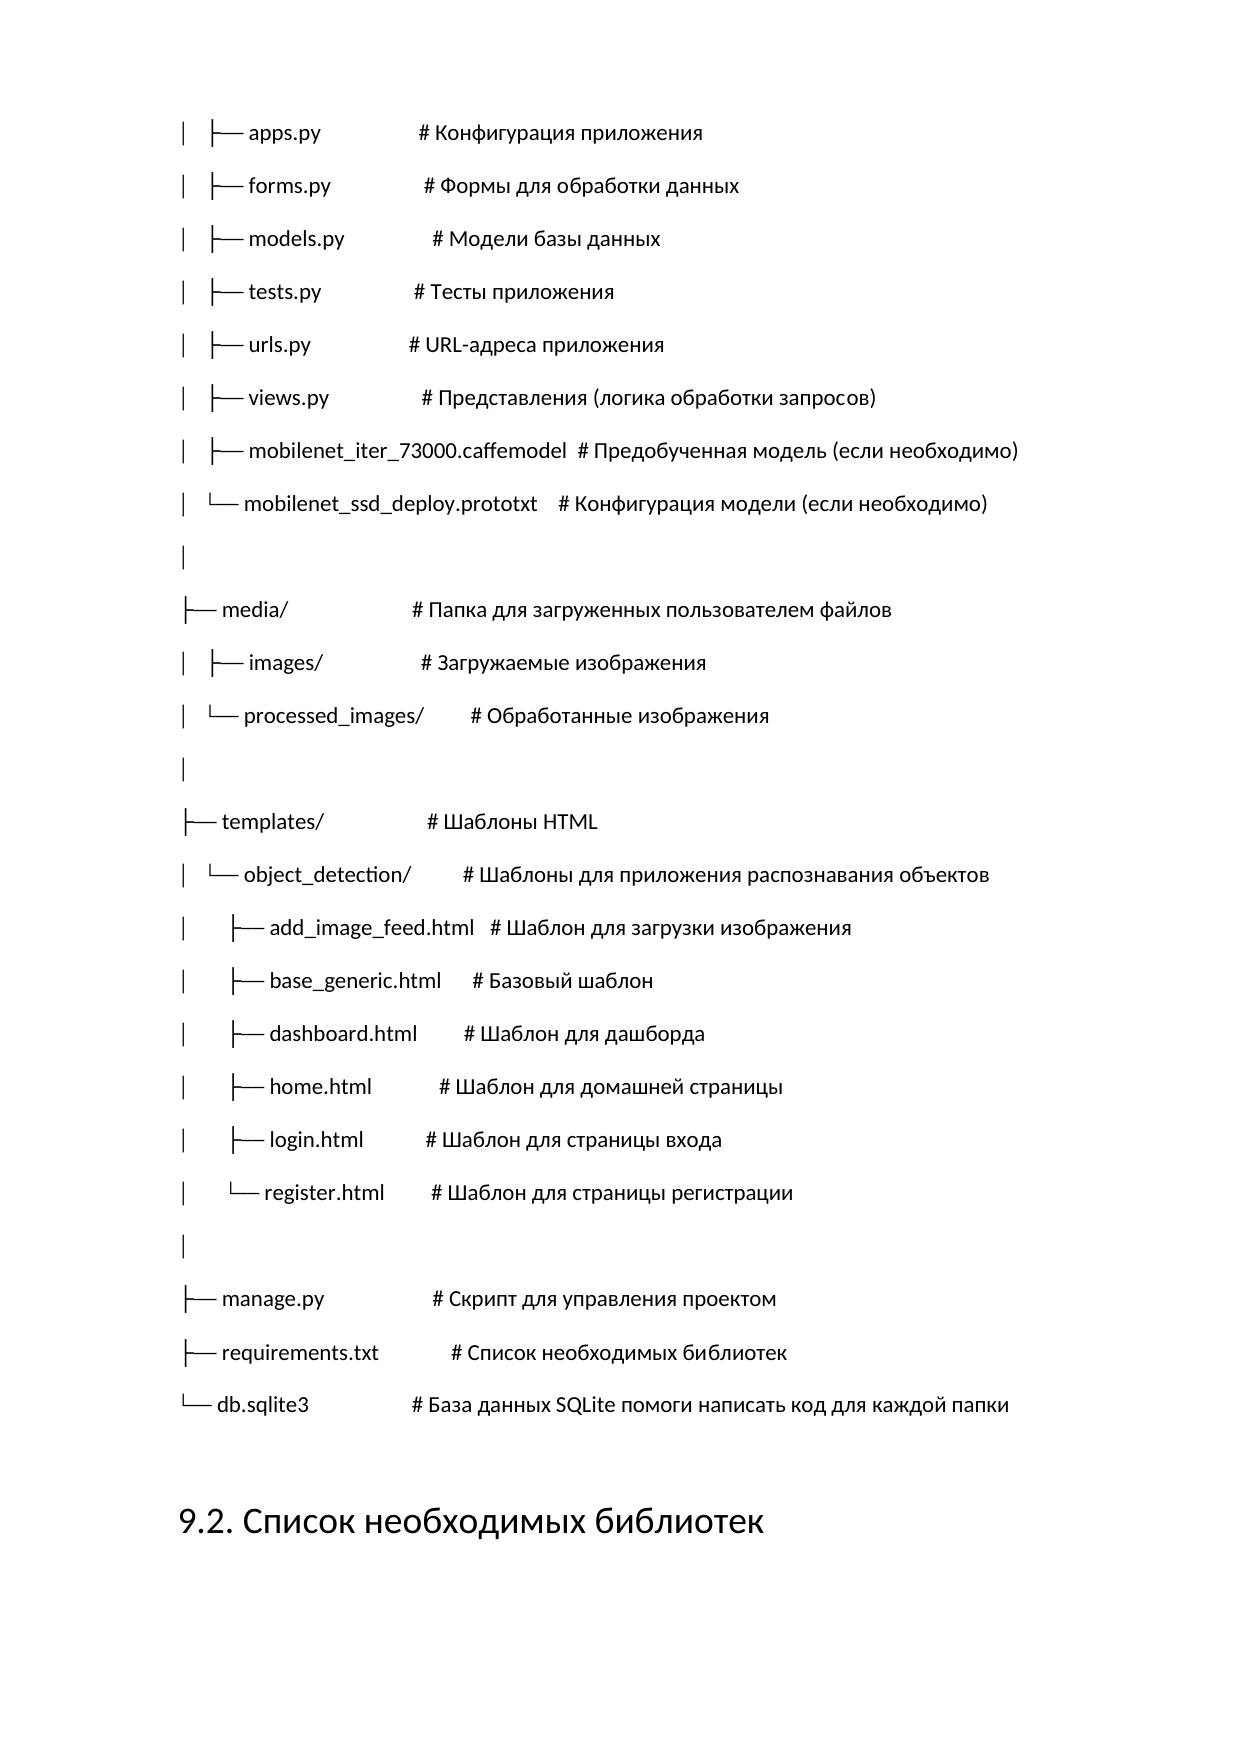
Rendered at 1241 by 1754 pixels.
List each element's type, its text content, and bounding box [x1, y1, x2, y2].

text │ ├── base_generic.html # Базовый шаблон [177, 966, 1152, 994]
text │ [177, 542, 1152, 570]
text 9.2. Список необходимых библиотек [177, 1497, 1152, 1542]
text └── db.sqlite3 # База данных SQLite помоги написать код для каждой папки [177, 1391, 1152, 1419]
text │ ├── forms.py # Формы для обработки данных [177, 171, 1152, 199]
text │ ├── tests.py # Тесты приложения [177, 277, 1152, 305]
text │ ├── dashboard.html # Шаблон для дашборда [177, 1019, 1152, 1047]
text │ ├── home.html # Шаблон для домашней страницы [177, 1072, 1152, 1101]
text │ [177, 754, 1152, 782]
text ├── media/ # Папка для загруженных пользователем файлов [177, 595, 1152, 623]
text │ ├── models.py # Модели базы данных [177, 224, 1152, 252]
text │ └── processed_images/ # Обработанные изображения [177, 701, 1152, 729]
text │ ├── views.py # Представления (логика обработки запросов) [177, 383, 1152, 411]
text ├── templates/ # Шаблоны HTML [177, 807, 1152, 835]
text │ └── object_detection/ # Шаблоны для приложения распознавания объектов [177, 860, 1152, 888]
text │ ├── urls.py # URL-адреса приложения [177, 330, 1152, 358]
text │ ├── login.html # Шаблон для страницы входа [234, 1126, 1152, 1153]
text │ └── register.html # Шаблон для страницы регистрации [177, 1178, 1152, 1207]
text │ ├── apps.py # Конфигурация приложения [177, 118, 1152, 146]
text │ [177, 1232, 1152, 1259]
text │ └── mobilenet_ssd_deploy.prototxt # Конфигурация модели (если необходимо) [177, 489, 1152, 517]
text │ ├── add_image_feed.html # Шаблон для загрузки изображения [177, 913, 1152, 941]
text ├── requirements.txt # Список необходимых библиотек [177, 1338, 1152, 1366]
text │ ├── mobilenet_iter_73000.caffemodel # Предобученная модель (если необходимо) [177, 436, 1152, 464]
text ├── manage.py # Скрипт для управления проектом [177, 1284, 1152, 1313]
text │ ├── images/ # Загружаемые изображения [177, 648, 1152, 676]
